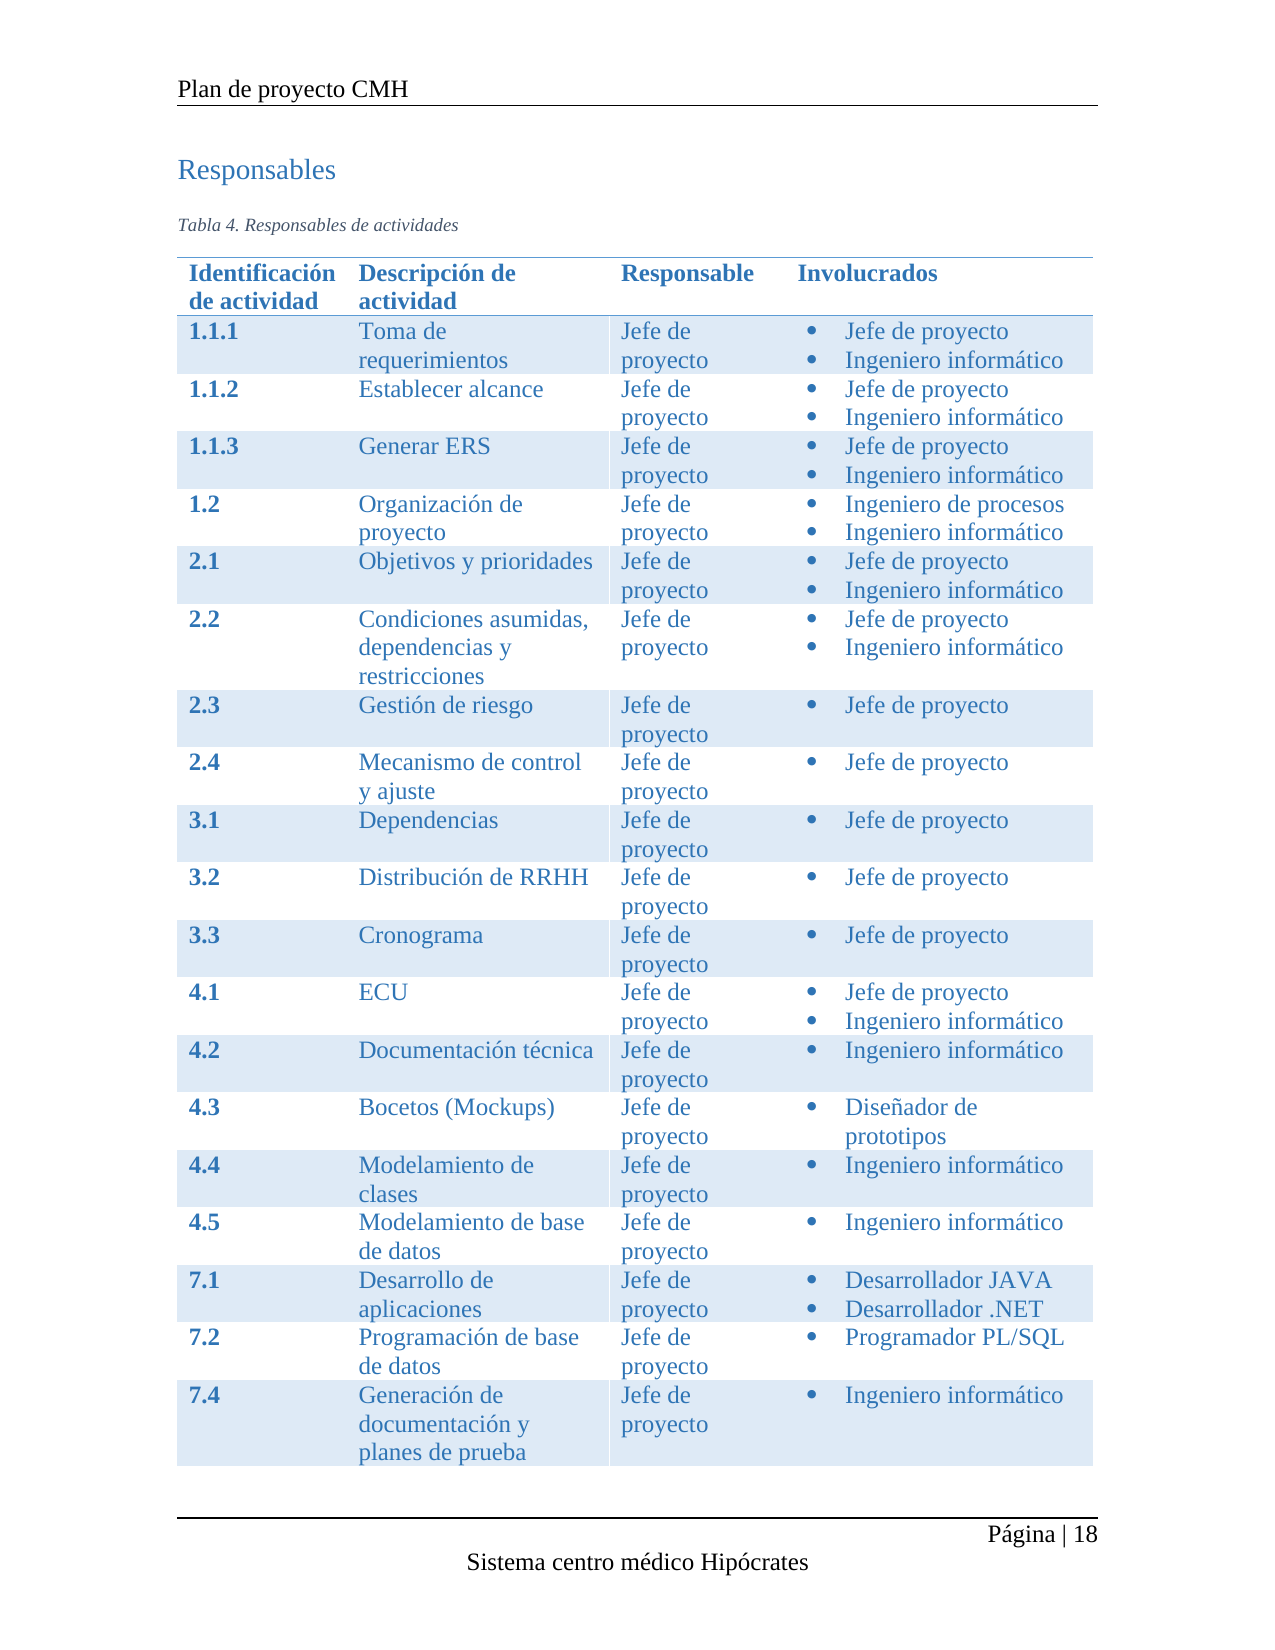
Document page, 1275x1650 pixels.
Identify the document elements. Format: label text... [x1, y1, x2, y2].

table_cell Jefe de proyecto [610, 604, 786, 690]
table_cell 4.5 [177, 1208, 347, 1265]
table_cell Desarrollador JAVA Desarrollador .NET [786, 1265, 1093, 1322]
table_cell Jefe de proyecto Ingeniero informático [786, 978, 1093, 1035]
table_cell Jefe de proyecto [610, 805, 786, 862]
table_cell Ingeniero de procesos Ingeniero informático [786, 489, 1093, 546]
table_cell Gestión de riesgo [347, 690, 609, 747]
table_cell Jefe de proyecto Ingeniero informático [786, 316, 1093, 374]
table_cell Dependencias [347, 805, 609, 862]
table_cell 2.2 [177, 604, 347, 690]
table_cell Programador PL/SQL [786, 1323, 1093, 1380]
table_cell 3.3 [177, 920, 347, 977]
table_cell Jefe de proyecto [786, 863, 1093, 920]
table_cell 7.4 [177, 1380, 347, 1466]
table_cell 2.1 [177, 546, 347, 604]
table_cell Generar ERS [347, 431, 609, 489]
subtitle Responsables [177, 152, 1098, 185]
table_cell Jefe de proyecto [610, 978, 786, 1035]
table_header Identificación de actividad [177, 258, 347, 315]
table_cell Organización de proyecto [347, 489, 609, 546]
table_cell 7.2 [177, 1323, 347, 1380]
table_cell 4.4 [177, 1150, 347, 1207]
table_header Involucrados [786, 258, 1093, 315]
table_cell Jefe de proyecto [610, 546, 786, 604]
table_cell Mecanismo de control y ajuste [347, 748, 609, 805]
table_cell Cronograma [347, 920, 609, 977]
table_cell Ingeniero informático [786, 1150, 1093, 1207]
table_cell Jefe de proyecto [610, 489, 786, 546]
table_cell Jefe de proyecto [786, 920, 1093, 977]
table_cell Bocetos (Mockups) [347, 1093, 609, 1150]
table_cell Generación de documentación y planes de prueba [347, 1380, 609, 1466]
table_cell Jefe de proyecto [786, 805, 1093, 862]
table_cell 4.1 [177, 978, 347, 1035]
table_cell 1.2 [177, 489, 347, 546]
table_cell 1.1.2 [177, 374, 347, 431]
table_cell Documentación técnica [347, 1035, 609, 1092]
table_cell Jefe de proyecto [610, 1093, 786, 1150]
table_cell 4.2 [177, 1035, 347, 1092]
text Tabla 4. Responsables de actividades [177, 214, 1098, 236]
table_cell Jefe de proyecto [610, 1035, 786, 1092]
table_cell Jefe de proyecto [610, 1265, 786, 1322]
table_cell Ingeniero informático [786, 1380, 1093, 1466]
table_cell 1.1.1 [177, 316, 347, 374]
table_cell Jefe de proyecto [610, 1380, 786, 1466]
table_cell Distribución de RRHH [347, 863, 609, 920]
table_cell Jefe de proyecto [610, 374, 786, 431]
table_cell Objetivos y prioridades [347, 546, 609, 604]
table_cell 2.4 [177, 748, 347, 805]
table_cell Jefe de proyecto [786, 690, 1093, 747]
table_cell Ingeniero informático [786, 1035, 1093, 1092]
table_cell Modelamiento de base de datos [347, 1208, 609, 1265]
table_cell 2.3 [177, 690, 347, 747]
table_header Responsable [610, 258, 786, 315]
table_cell 7.1 [177, 1265, 347, 1322]
table_cell Jefe de proyecto [786, 748, 1093, 805]
table_cell Diseñador de prototipos [786, 1093, 1093, 1150]
table_cell Establecer alcance [347, 374, 609, 431]
table_cell Jefe de proyecto Ingeniero informático [786, 374, 1093, 431]
table_cell 3.2 [177, 863, 347, 920]
table_cell ECU [347, 978, 609, 1035]
table_cell Jefe de proyecto [610, 316, 786, 374]
table_cell Jefe de proyecto [610, 863, 786, 920]
table_cell Desarrollo de aplicaciones [347, 1265, 609, 1322]
table_cell 1.1.3 [177, 431, 347, 489]
table_header Descripción de actividad [347, 258, 609, 315]
table_cell Ingeniero informático [786, 1208, 1093, 1265]
table_cell Jefe de proyecto Ingeniero informático [786, 546, 1093, 604]
table_cell Jefe de proyecto [610, 1150, 786, 1207]
table_cell Jefe de proyecto Ingeniero informático [786, 604, 1093, 690]
table_cell Condiciones asumidas, dependencias y restricciones [347, 604, 609, 690]
table_cell Jefe de proyecto [610, 1323, 786, 1380]
table_cell Jefe de proyecto [610, 1208, 786, 1265]
table_cell Jefe de proyecto [610, 690, 786, 747]
table_cell 4.3 [177, 1093, 347, 1150]
table_cell Jefe de proyecto [610, 920, 786, 977]
table_cell 3.1 [177, 805, 347, 862]
table_cell Jefe de proyecto [610, 748, 786, 805]
table_cell Toma de requerimientos [347, 316, 609, 374]
table_cell Programación de base de datos [347, 1323, 609, 1380]
table_cell Jefe de proyecto Ingeniero informático [786, 431, 1093, 489]
table_cell Modelamiento de clases [347, 1150, 609, 1207]
table_cell Jefe de proyecto [610, 431, 786, 489]
